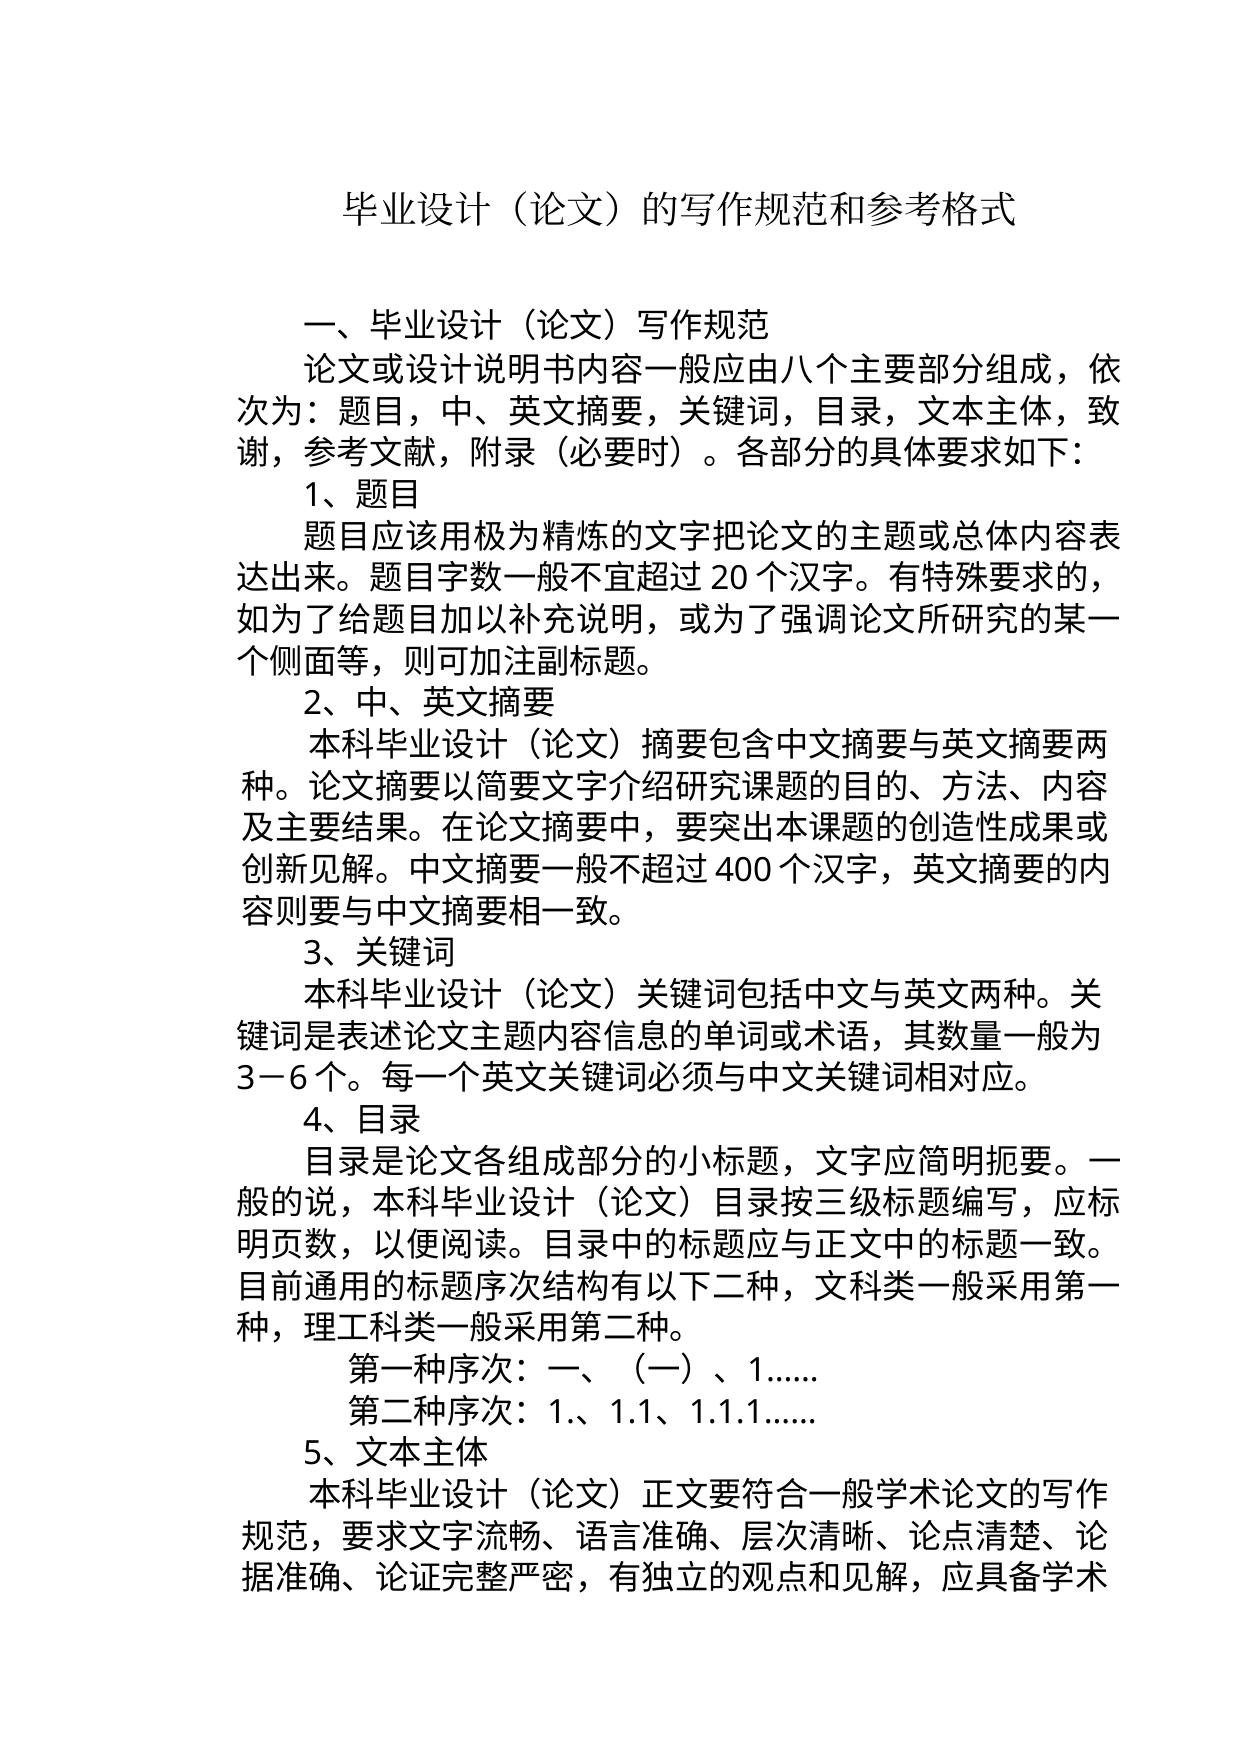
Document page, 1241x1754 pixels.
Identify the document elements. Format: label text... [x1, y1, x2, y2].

text 题目应该用极为精炼的文字把论文的主题或总体内容表达出来。题目字数一般不宜超过20个汉字。有特殊要求的，如为了给题目加以补充说明，或为了强调论文所研究的某一个侧面等，则可加注副标题。 [236, 515, 1122, 681]
text 第一种序次：一、（一）、1…… [280, 1348, 1116, 1390]
text 本科毕业设计（论文）摘要包含中文摘要与英文摘要两种。论文摘要以简要文字介绍研究课题的目的、方法、内容及主要结果。在论文摘要中，要突出本课题的创造性成果或创新见解。中文摘要一般不超过400个汉字，英文摘要的内容则要与中文摘要相一致。 [241, 723, 1116, 931]
text 第二种序次：1.、1.1、1.1.1…… [280, 1390, 1116, 1431]
text 一、毕业设计（论文）写作规范 [236, 294, 1122, 348]
text 毕业设计（论文）的写作规范和参考格式 [236, 177, 1122, 236]
text 1、题目 [236, 473, 1122, 515]
text 2、中、英文摘要 [236, 681, 1122, 723]
text 论文或设计说明书内容一般应由八个主要部分组成，依次为：题目，中、英文摘要，关键词，目录，文本主体，致谢，参考文献，附录（必要时）。各部分的具体要求如下： [236, 348, 1122, 473]
text 本科毕业设计（论文）关键词包括中文与英文两种。关键词是表述论文主题内容信息的单词或术语，其数量一般为3－6个。每一个英文关键词必须与中文关键词相对应。 [236, 973, 1116, 1098]
text 4、目录 [236, 1098, 1122, 1140]
text 5、文本主体 [236, 1431, 1122, 1473]
text 目录是论文各组成部分的小标题，文字应简明扼要。一般的说，本科毕业设计（论文）目录按三级标题编写，应标明页数，以便阅读。目录中的标题应与正文中的标题一致。目前通用的标题序次结构有以下二种，文科类一般采用第一种，理工科类一般采用第二种。 [236, 1140, 1122, 1348]
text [241, 1473, 1116, 1598]
text 3、关键词 [236, 931, 1122, 973]
